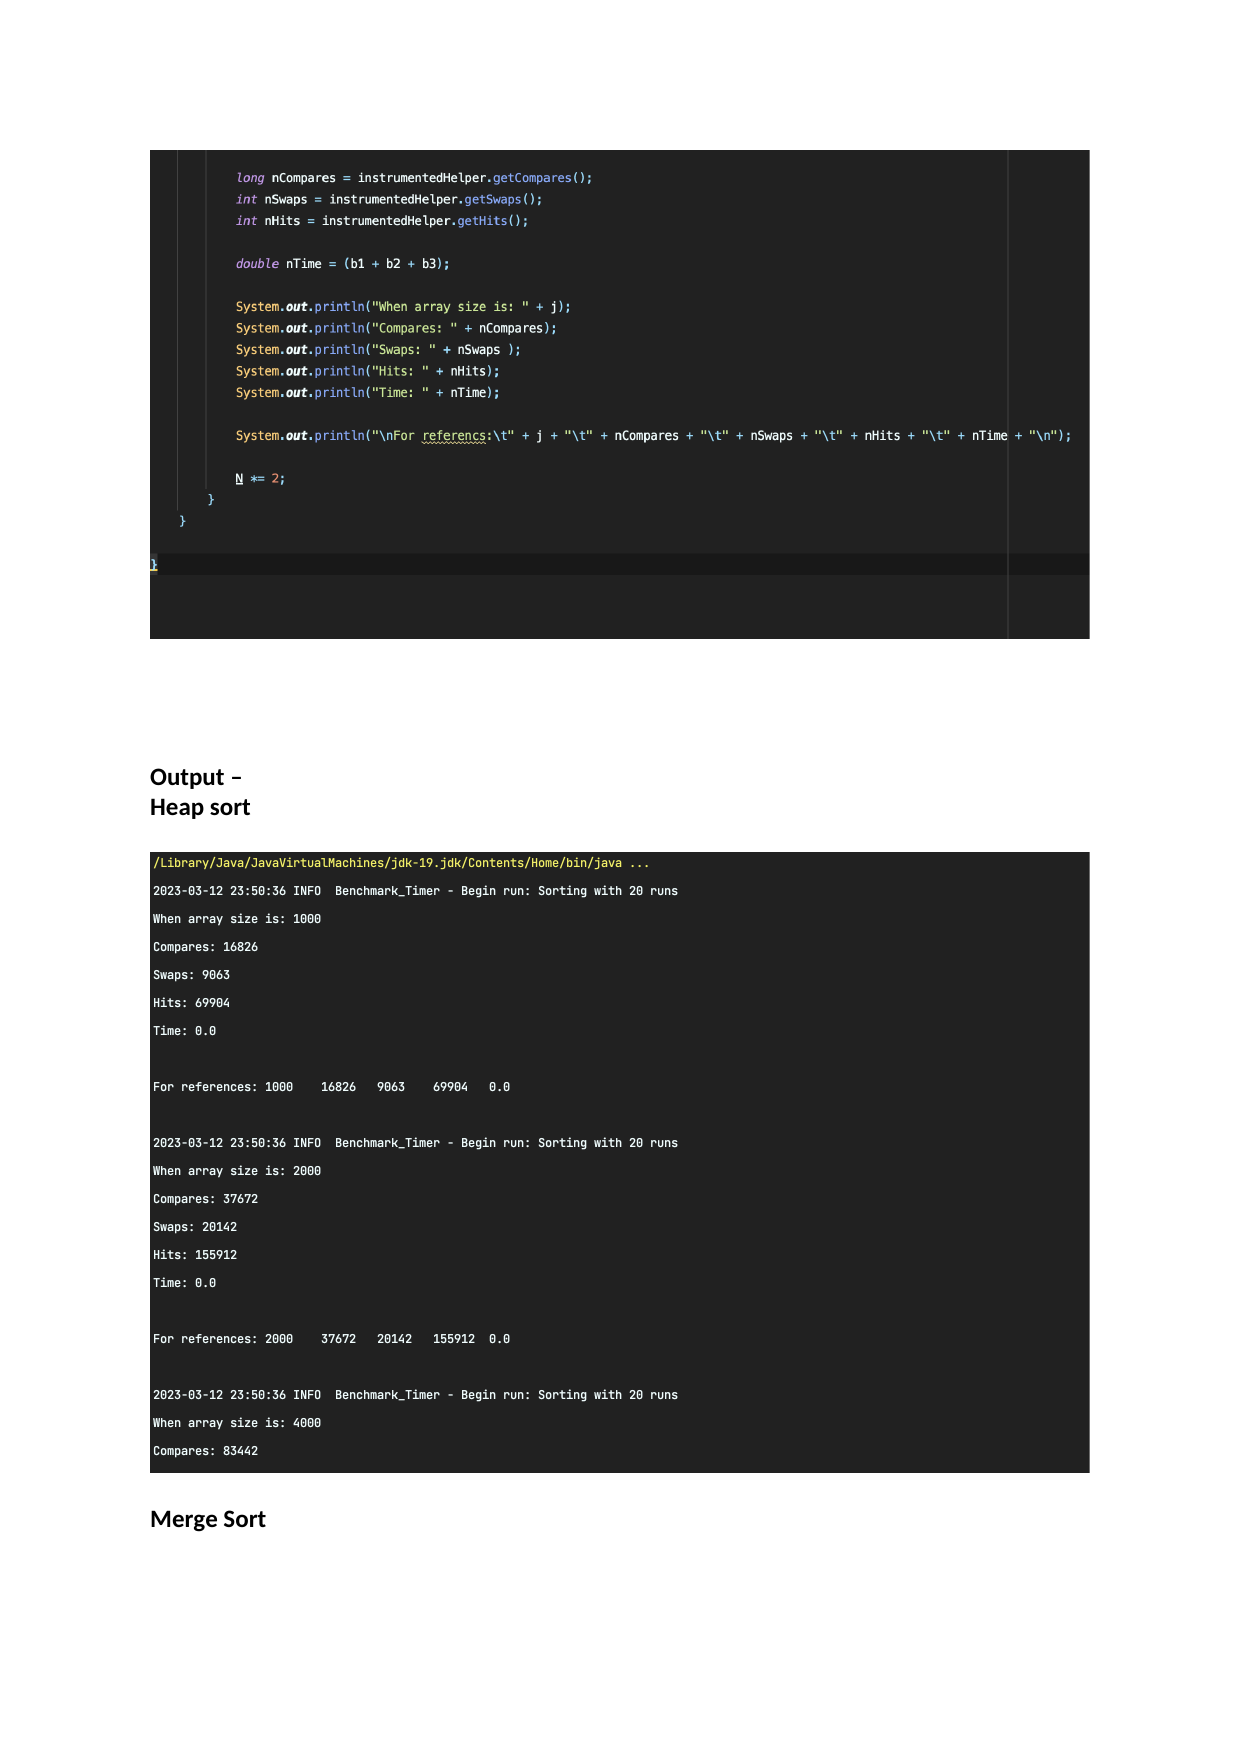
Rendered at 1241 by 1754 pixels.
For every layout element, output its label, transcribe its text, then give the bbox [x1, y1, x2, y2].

text Output – [150, 761, 1090, 791]
text Merge Sort [150, 1503, 1090, 1534]
picture [150, 852, 1090, 1473]
text Heap sort [150, 791, 1090, 822]
picture [150, 150, 1090, 639]
